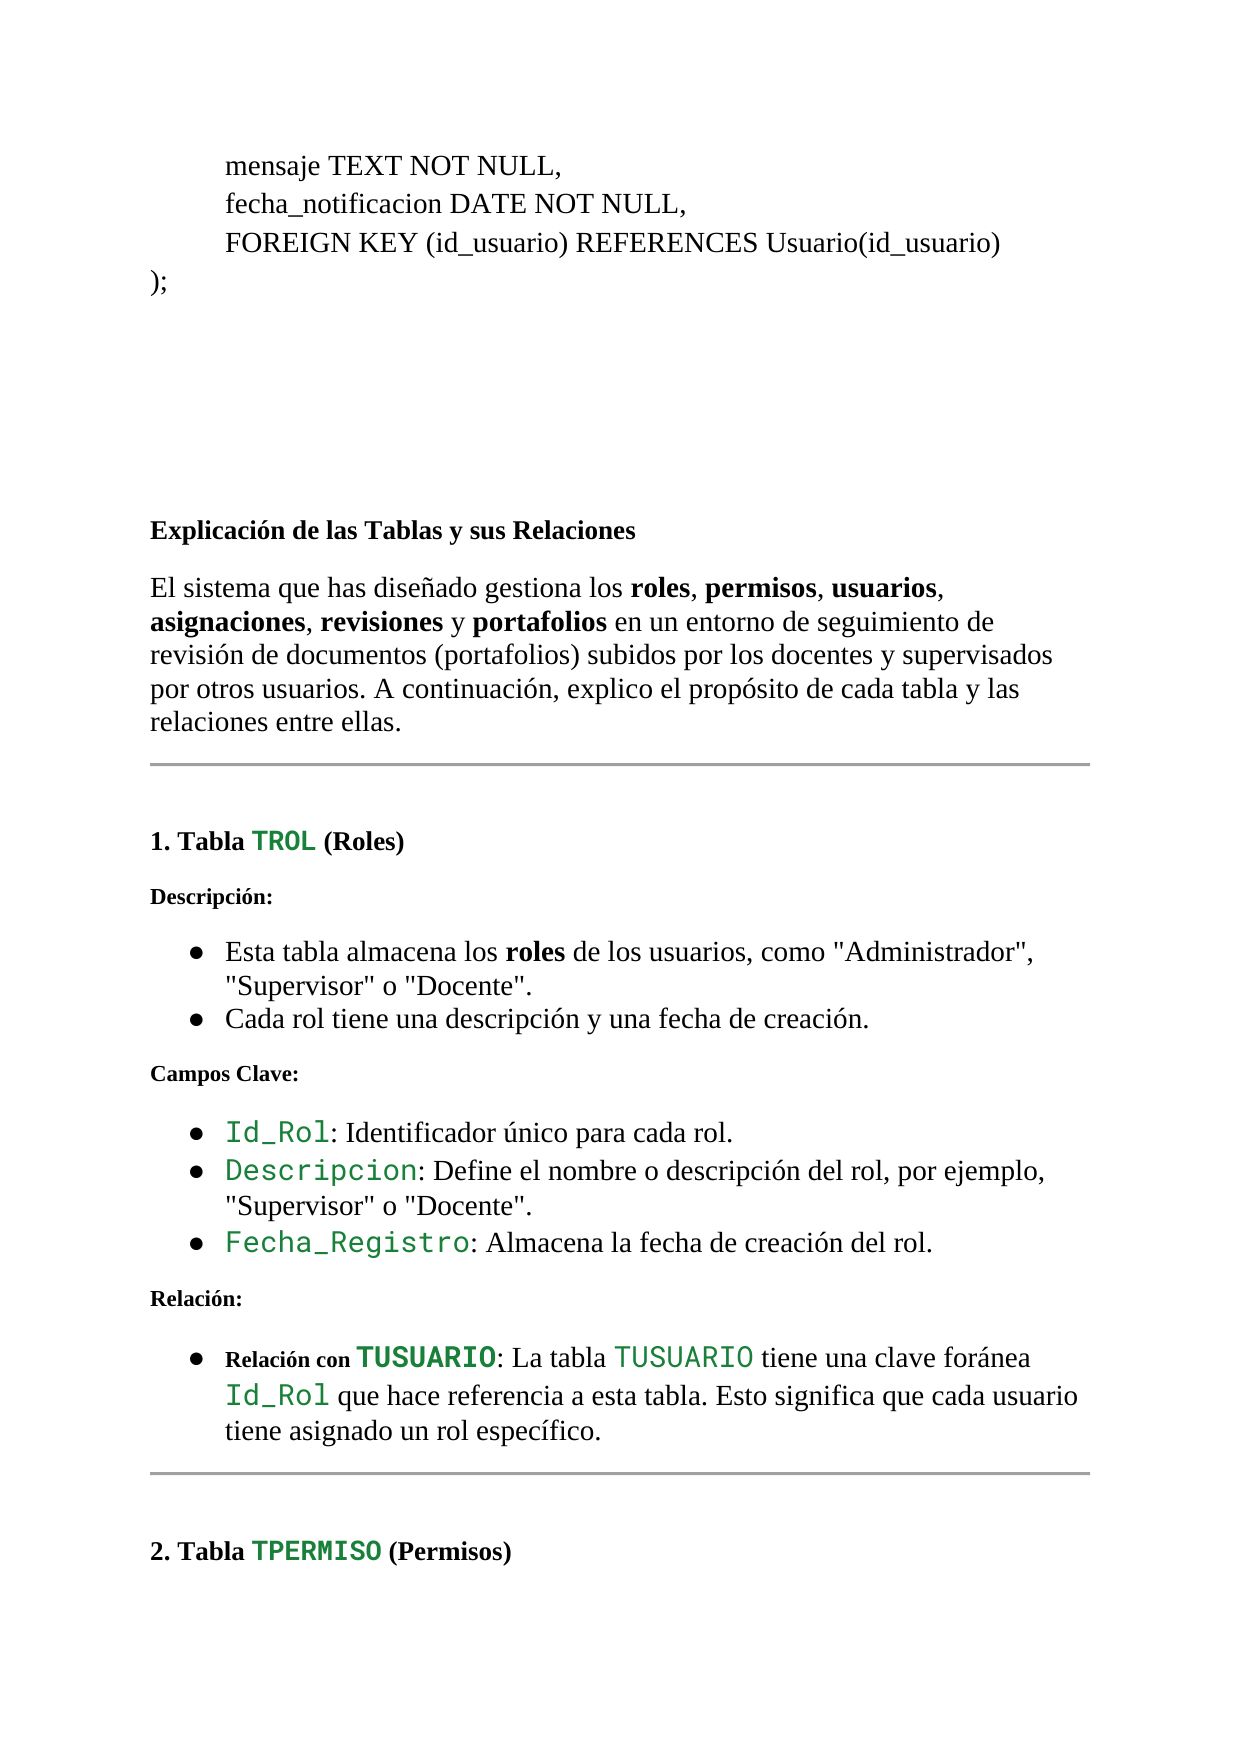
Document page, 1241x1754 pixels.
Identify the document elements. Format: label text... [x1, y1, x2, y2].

list Relación con TUSUARIO: La tabla TUSUARIO tiene una clave foránea Id_Rol que hace referencia a esta tabla. Esto significa que cada usuario tiene asignado un rol específico. [187, 1337, 1090, 1447]
subtitle Explicación de las Tablas y sus Relaciones [150, 514, 1090, 545]
list Esta tabla almacena los roles de los usuarios, como "Administrador", "Supervisor" o "Docente". [187, 934, 1090, 1002]
text FOREIGN KEY (id_usuario) REFERENCES Usuario(id_usuario) [150, 225, 1090, 258]
text fecha_notificacion DATE NOT NULL, [150, 186, 1090, 220]
subtitle Campos Clave: [150, 1060, 1090, 1086]
subtitle Descripción: [150, 883, 1090, 909]
text El sistema que has diseñado gestiona los roles, permisos, usuarios, asignaciones, revisiones y portafolios en un entorno de seguimiento de revisión de documentos (portafolios) subidos por los docentes y supervisados por otros usuarios. A continuación, explico el propósito de cada tabla y las relaciones entre ellas. [150, 570, 1090, 738]
subtitle 2. Tabla TPERMISO (Permisos) [150, 1531, 1090, 1567]
list Id_Rol: Identificador único para cada rol. [187, 1111, 1090, 1150]
text ); [150, 263, 1090, 297]
subtitle Relación: [150, 1285, 1090, 1312]
subtitle 1. Tabla TROL (Roles) [150, 822, 1090, 858]
list Cada rol tiene una descripción y una fecha de creación. [187, 1002, 1090, 1035]
list Fecha_Registro: Almacena la fecha de creación del rol. [187, 1222, 1090, 1260]
list Descripcion: Define el nombre o descripción del rol, por ejemplo, "Supervisor" o "Docente". [187, 1150, 1090, 1222]
text mensaje TEXT NOT NULL, [150, 148, 1090, 181]
